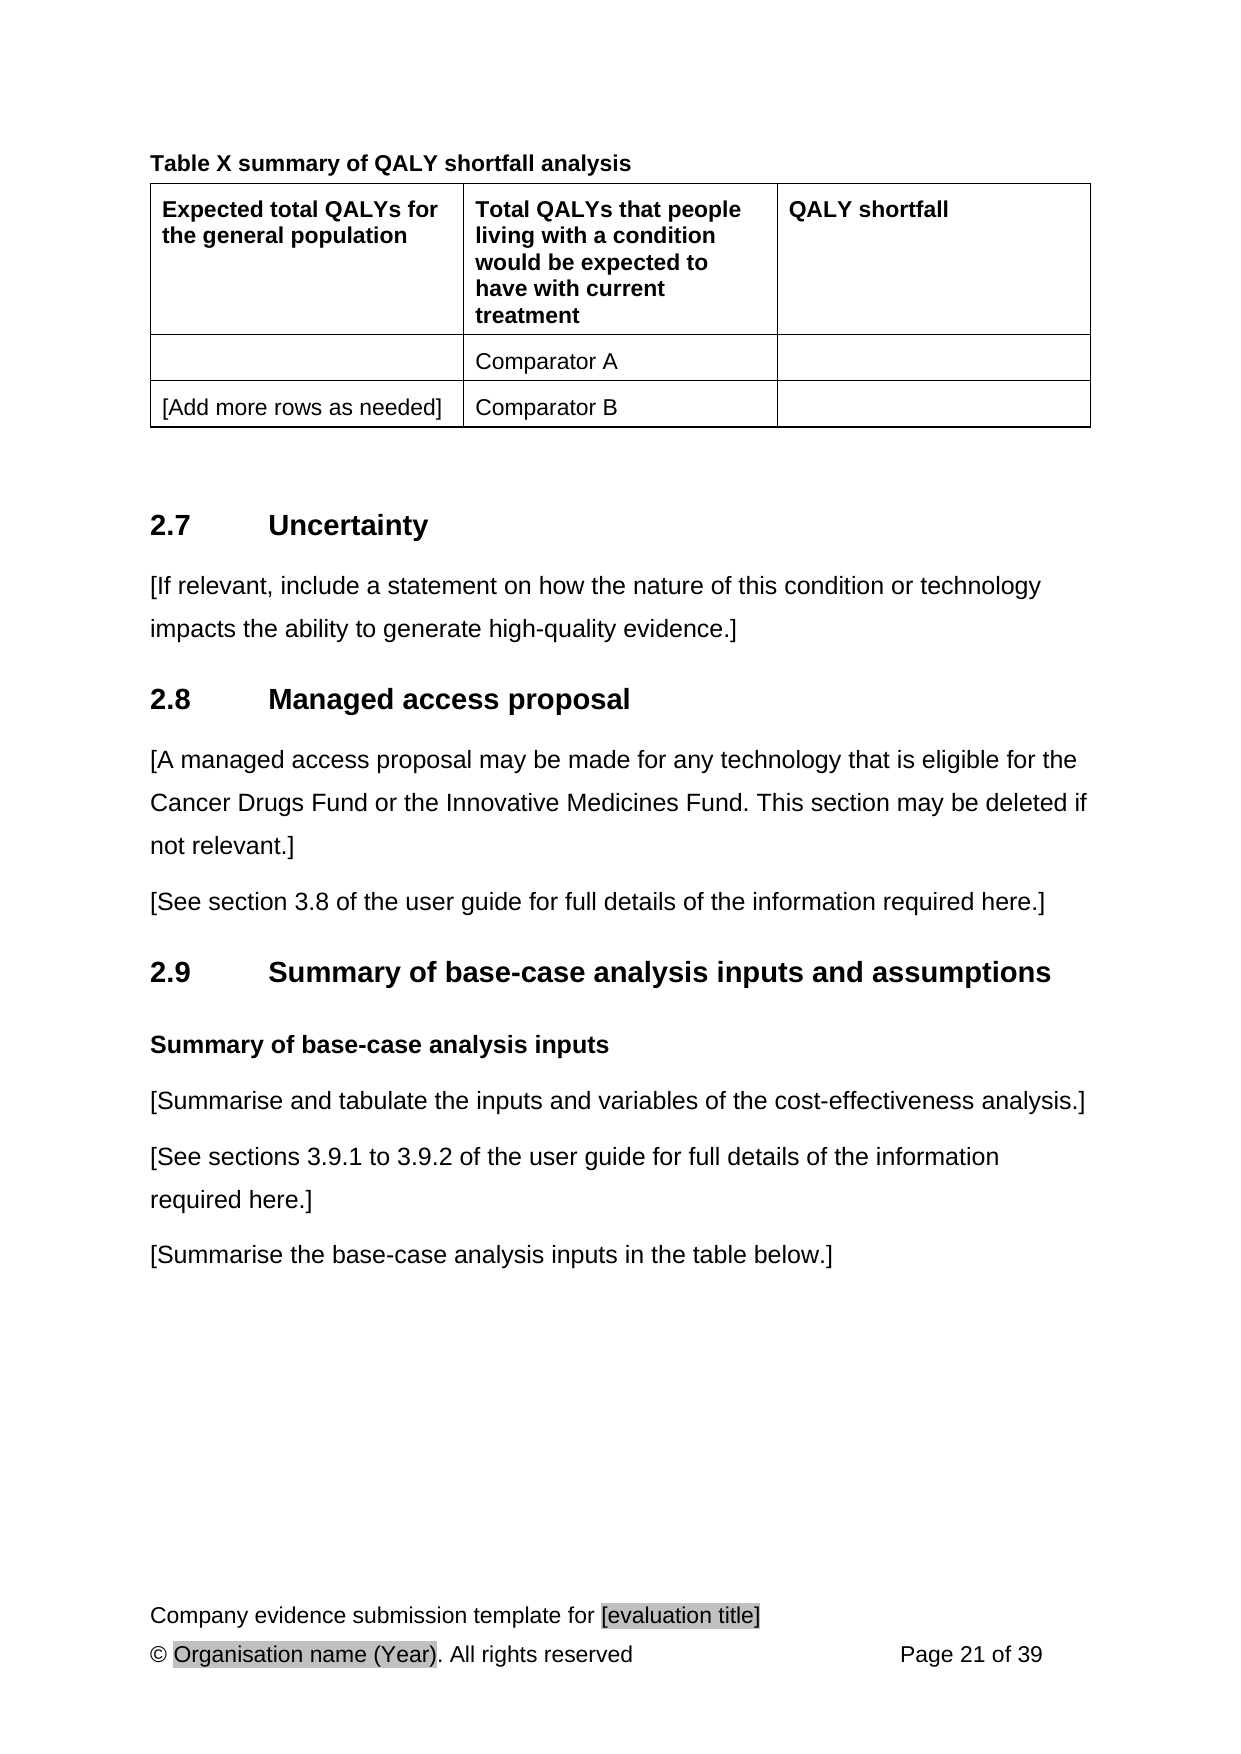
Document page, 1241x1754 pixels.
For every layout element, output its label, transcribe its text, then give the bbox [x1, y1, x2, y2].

table_cell [Add more rows as needed] [151, 381, 463, 426]
text Table X summary of QALY shortfall analysis [150, 150, 1090, 176]
text [Summarise and tabulate the inputs and variables of the cost-effectiveness analysis.] [150, 1086, 1090, 1115]
text [Summarise the base-case analysis inputs in the table below.] [150, 1240, 1090, 1269]
subtitle Uncertainty [150, 508, 1090, 542]
text [See sections 3.9.1 to 3.9.2 of the user guide for full details of the information required here.] [150, 1142, 1090, 1213]
text [A managed access proposal may be made for any technology that is eligible for the Cancer Drugs Fund or the Innovative Medicines Fund. This section may be deleted if not relevant.] [150, 745, 1090, 860]
subtitle Summary of base-case analysis inputs [150, 1030, 1090, 1059]
table_header Expected total QALYs for the general population [151, 184, 463, 334]
table_cell [778, 381, 1090, 426]
table_header QALY shortfall [778, 184, 1090, 334]
table_cell Comparator B [464, 381, 777, 426]
table_cell [778, 335, 1090, 380]
subtitle Summary of base-case analysis inputs and assumptions [150, 955, 1090, 988]
text [If relevant, include a statement on how the nature of this condition or technology impacts the ability to generate high-quality evidence.] [150, 571, 1090, 643]
table_header Total QALYs that people living with a condition would be expected to have with current treatment [464, 184, 777, 334]
text [See section 3.8 of the user guide for full details of the information required here.] [150, 887, 1090, 916]
subtitle Managed access proposal [150, 682, 1090, 716]
table_cell Comparator A [464, 335, 777, 380]
table_cell [151, 335, 463, 380]
